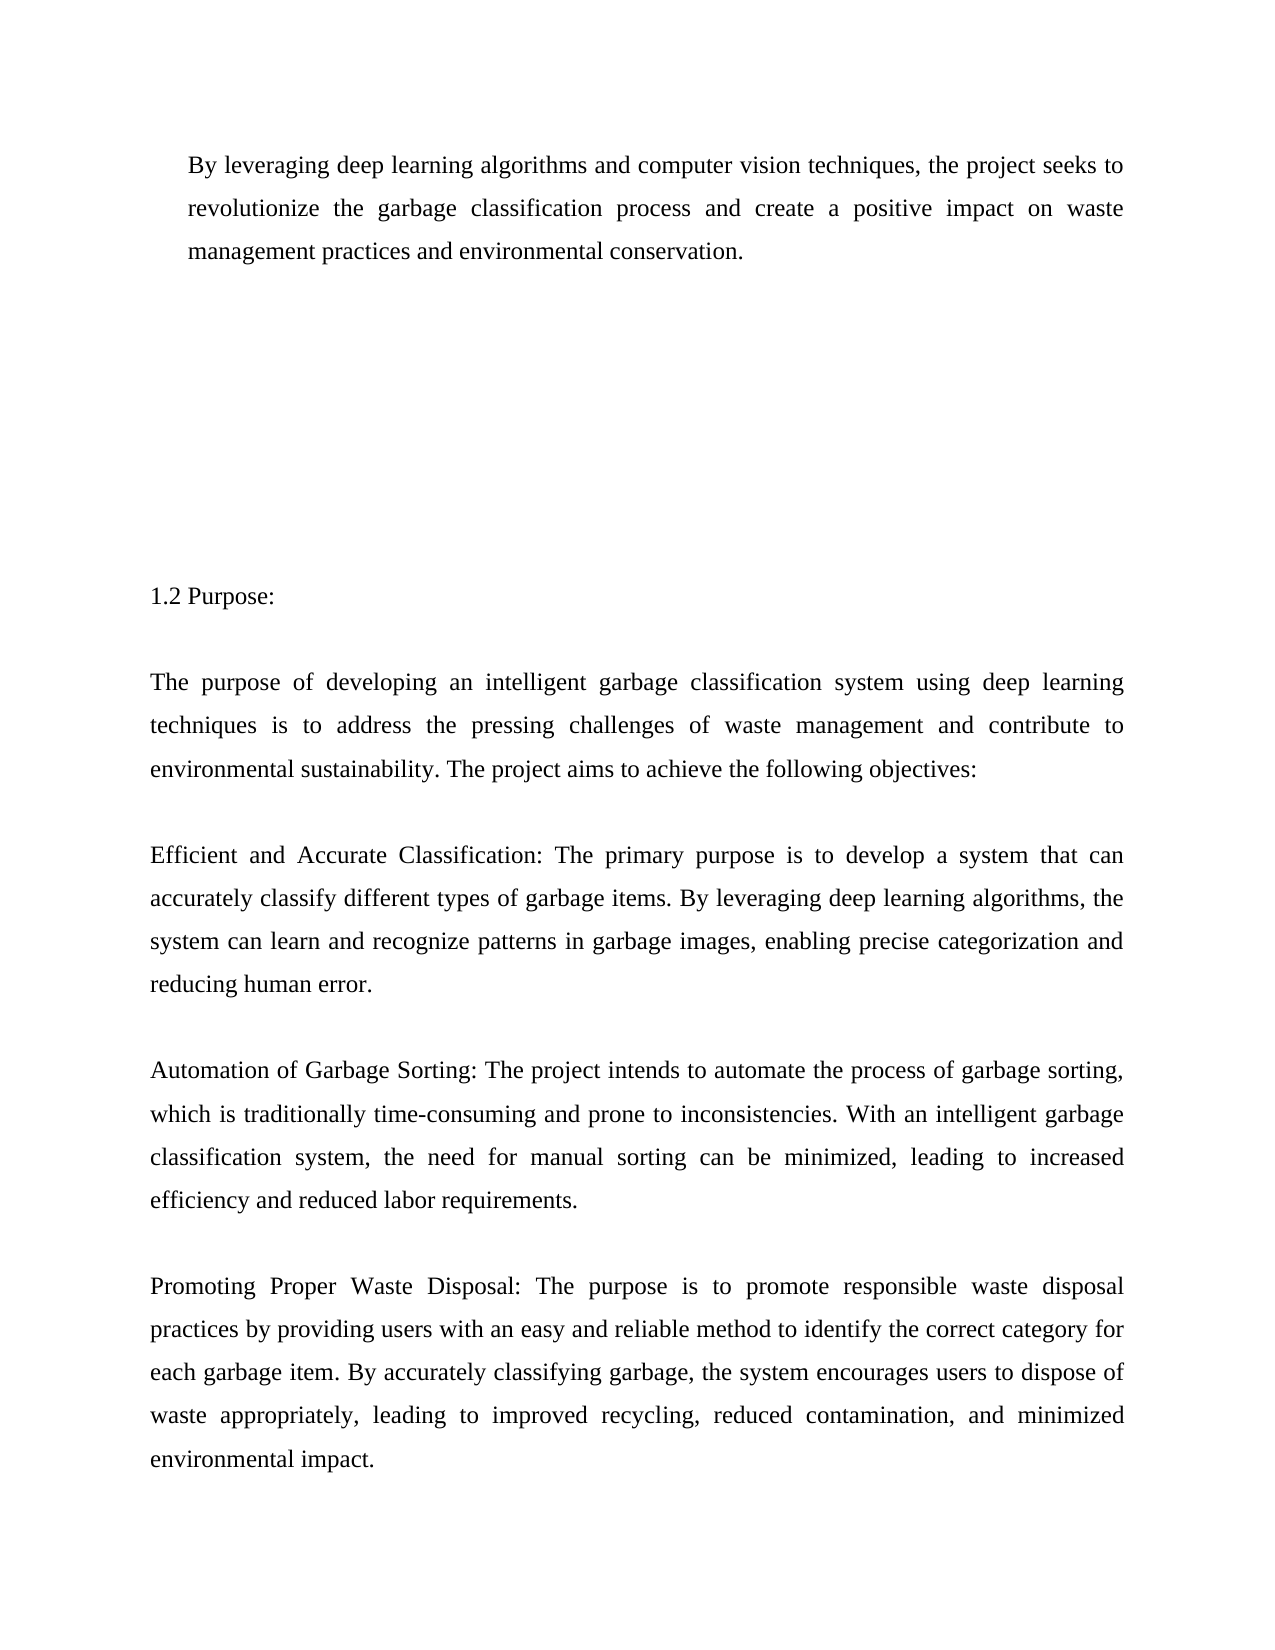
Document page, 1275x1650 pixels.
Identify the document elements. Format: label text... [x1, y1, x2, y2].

text The purpose of developing an intelligent garbage classification system using deep learning techniques is to address the pressing challenges of waste management and contribute to environmental sustainability. The project aims to achieve the following objectives: [150, 667, 1125, 782]
text 1.2 Purpose: [150, 581, 1125, 610]
text Automation of Garbage Sorting: The project intends to automate the process of garbage sorting, which is traditionally time-consuming and prone to inconsistencies. With an intelligent garbage classification system, the need for manual sorting can be minimized, leading to increased efficiency and reduced labor requirements. [150, 1056, 1125, 1214]
text By leveraging deep learning algorithms and computer vision techniques, the project seeks to revolutionize the garbage classification process and create a positive impact on waste management practices and environmental conservation. [188, 150, 1125, 265]
text Promoting Proper Waste Disposal: The purpose is to promote responsible waste disposal practices by providing users with an easy and reliable method to identify the correct category for each garbage item. By accurately classifying garbage, the system encourages users to dispose of waste appropriately, leading to improved recycling, reduced contamination, and minimized environmental impact. [150, 1271, 1125, 1472]
text Efficient and Accurate Classification: The primary purpose is to develop a system that can accurately classify different types of garbage items. By leveraging deep learning algorithms, the system can learn and recognize patterns in garbage images, enabling precise categorization and reducing human error. [150, 840, 1125, 998]
